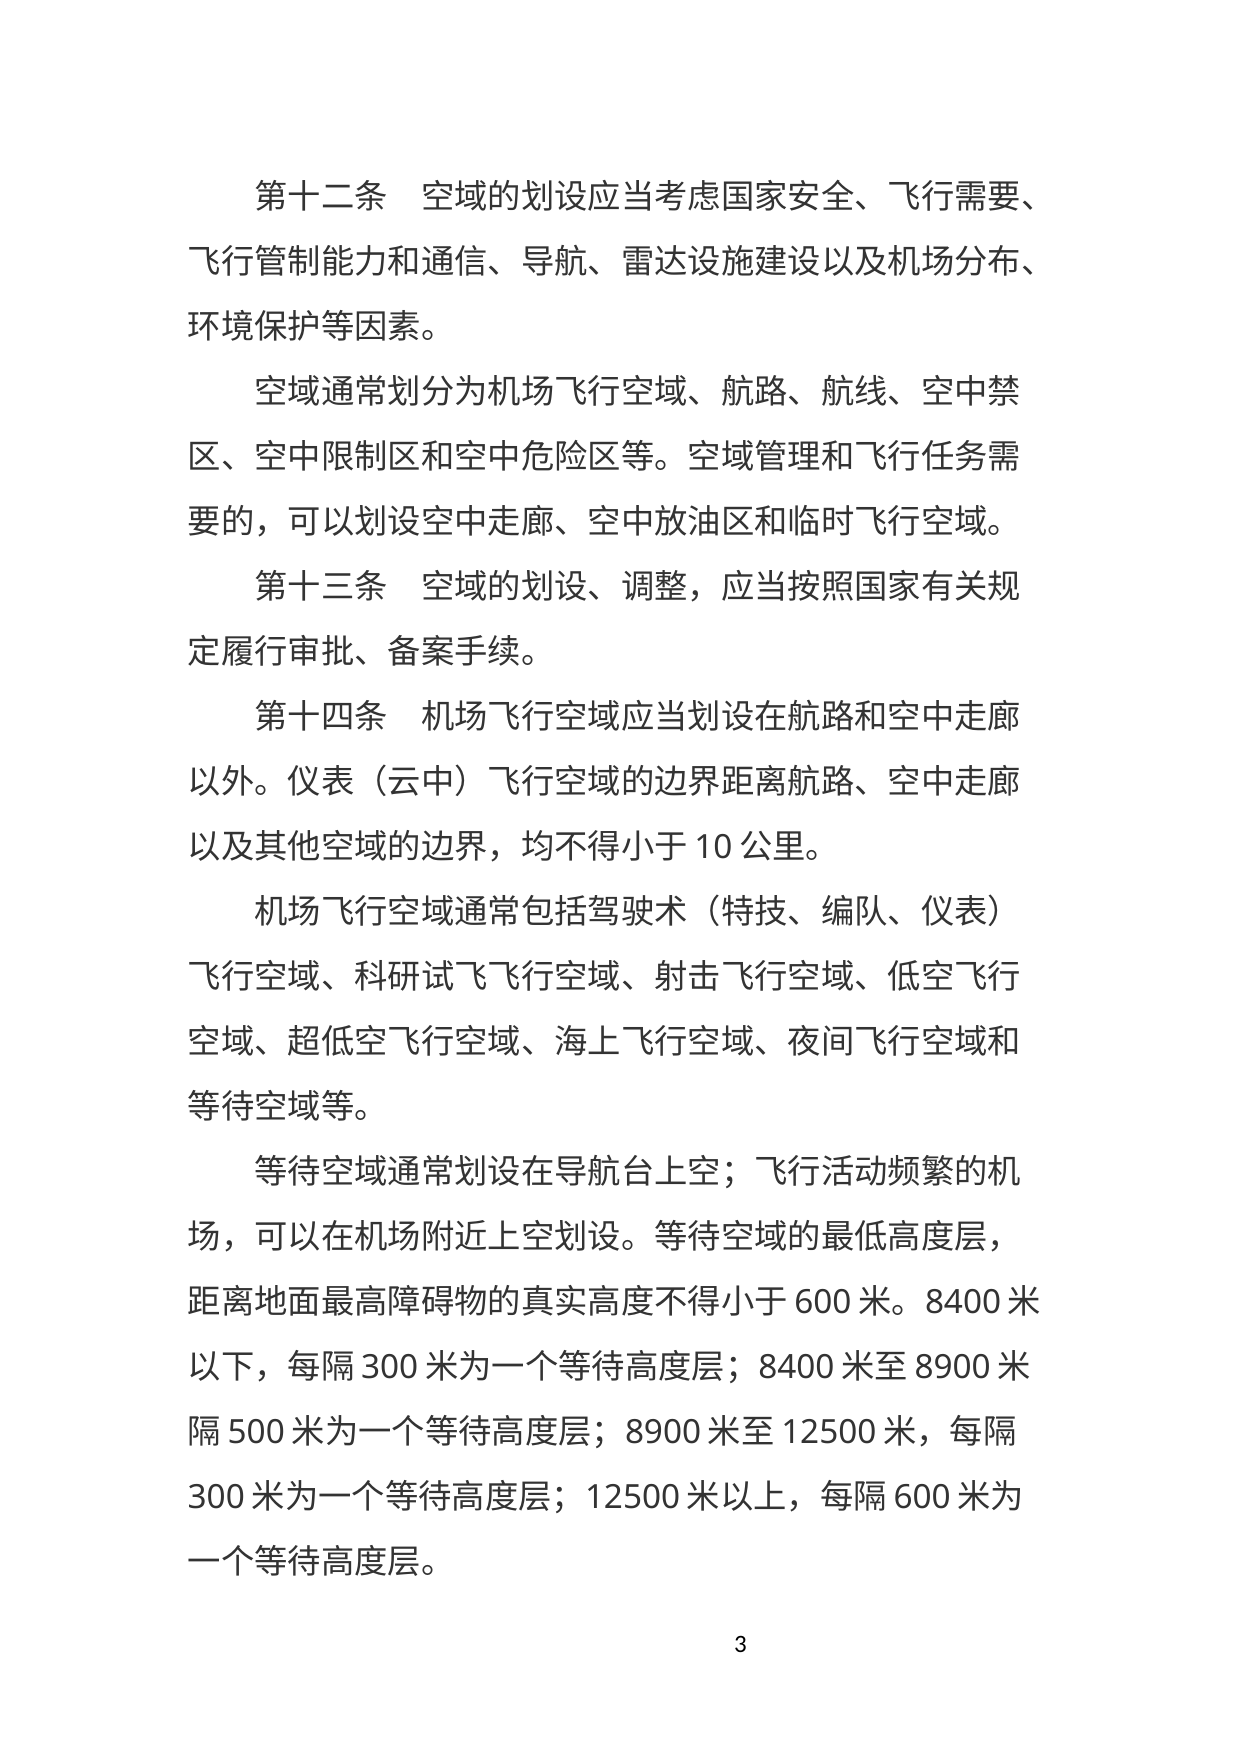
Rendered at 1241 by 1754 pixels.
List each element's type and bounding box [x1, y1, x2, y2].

text [187, 162, 1053, 1592]
